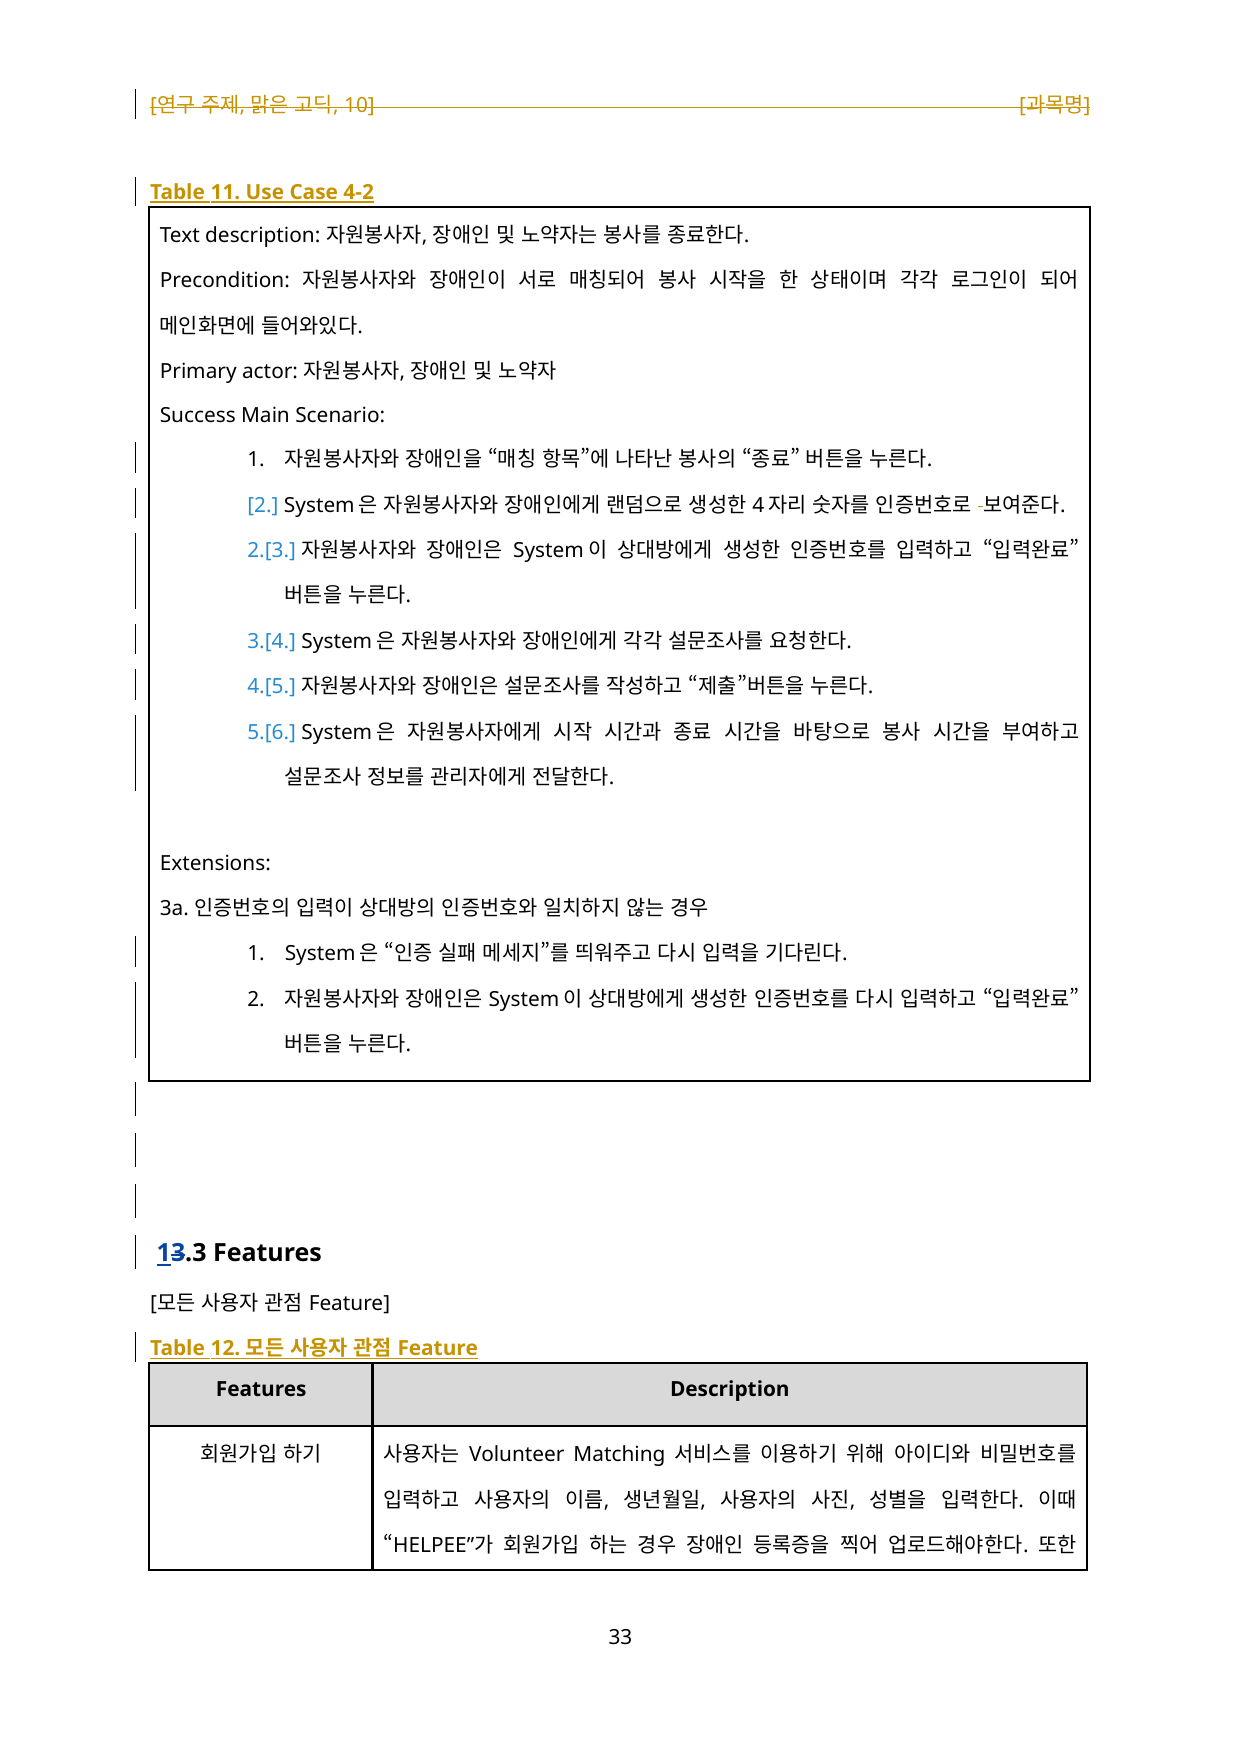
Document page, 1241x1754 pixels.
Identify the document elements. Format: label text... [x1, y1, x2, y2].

subtitle .3 Features [150, 1235, 1090, 1269]
table_header Text description: 자원봉사자, 장애인 및 노약자는 봉사를 종료한다. Precondition: 자원봉사자와 장애인이 서로 매칭되어 봉사 시작을 한 상태이며 각각 로그인이 되어 메인화면에 들어와있다. Primary actor: 자원봉사자, 장애인 및 노약자 Success Main Scenario: 자원봉사자와 장애인을 “매칭 항목”에 나타난 봉사의 “종료” 버튼을 누른다. System은 자원봉사자와 장애인에게 랜덤으로 생성한 4자리 숫자를 인증번호로 보여준다. 자원봉사자와 장애인은 System이 상대방에게 생성한 인증번호를 입력하고 “입력완료” 버튼을 누른다. System은 자원봉사자와 장애인에게 각각 설문조사를 요청한다. 자원봉사자와 장애인은 설문조사를 작성하고 “제출”버튼을 누른다. System은 자원봉사자에게 시작 시간과 종료 시간을 바탕으로 봉사 시간을 부여하고 설문조사 정보를 관리자에게 전달한다. Extensions: 3a. 인증번호의 입력이 상대방의 인증번호와 일치하지 않는 경우 System은 “인증 실패 메세지”를 띄워주고 다시 입력을 기다린다. 자원봉사자와 장애인은 System이 상대방에게 생성한 인증번호를 다시 입력하고 “입력완료” 버튼을 누른다. [150, 208, 1089, 1080]
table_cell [374, 1427, 1086, 1569]
text [모든 사용자 관점 Feature] [150, 1286, 1090, 1316]
table_header Features [150, 1364, 371, 1425]
table_header Description [374, 1364, 1086, 1425]
table_cell 회원가입 하기 [150, 1427, 371, 1569]
